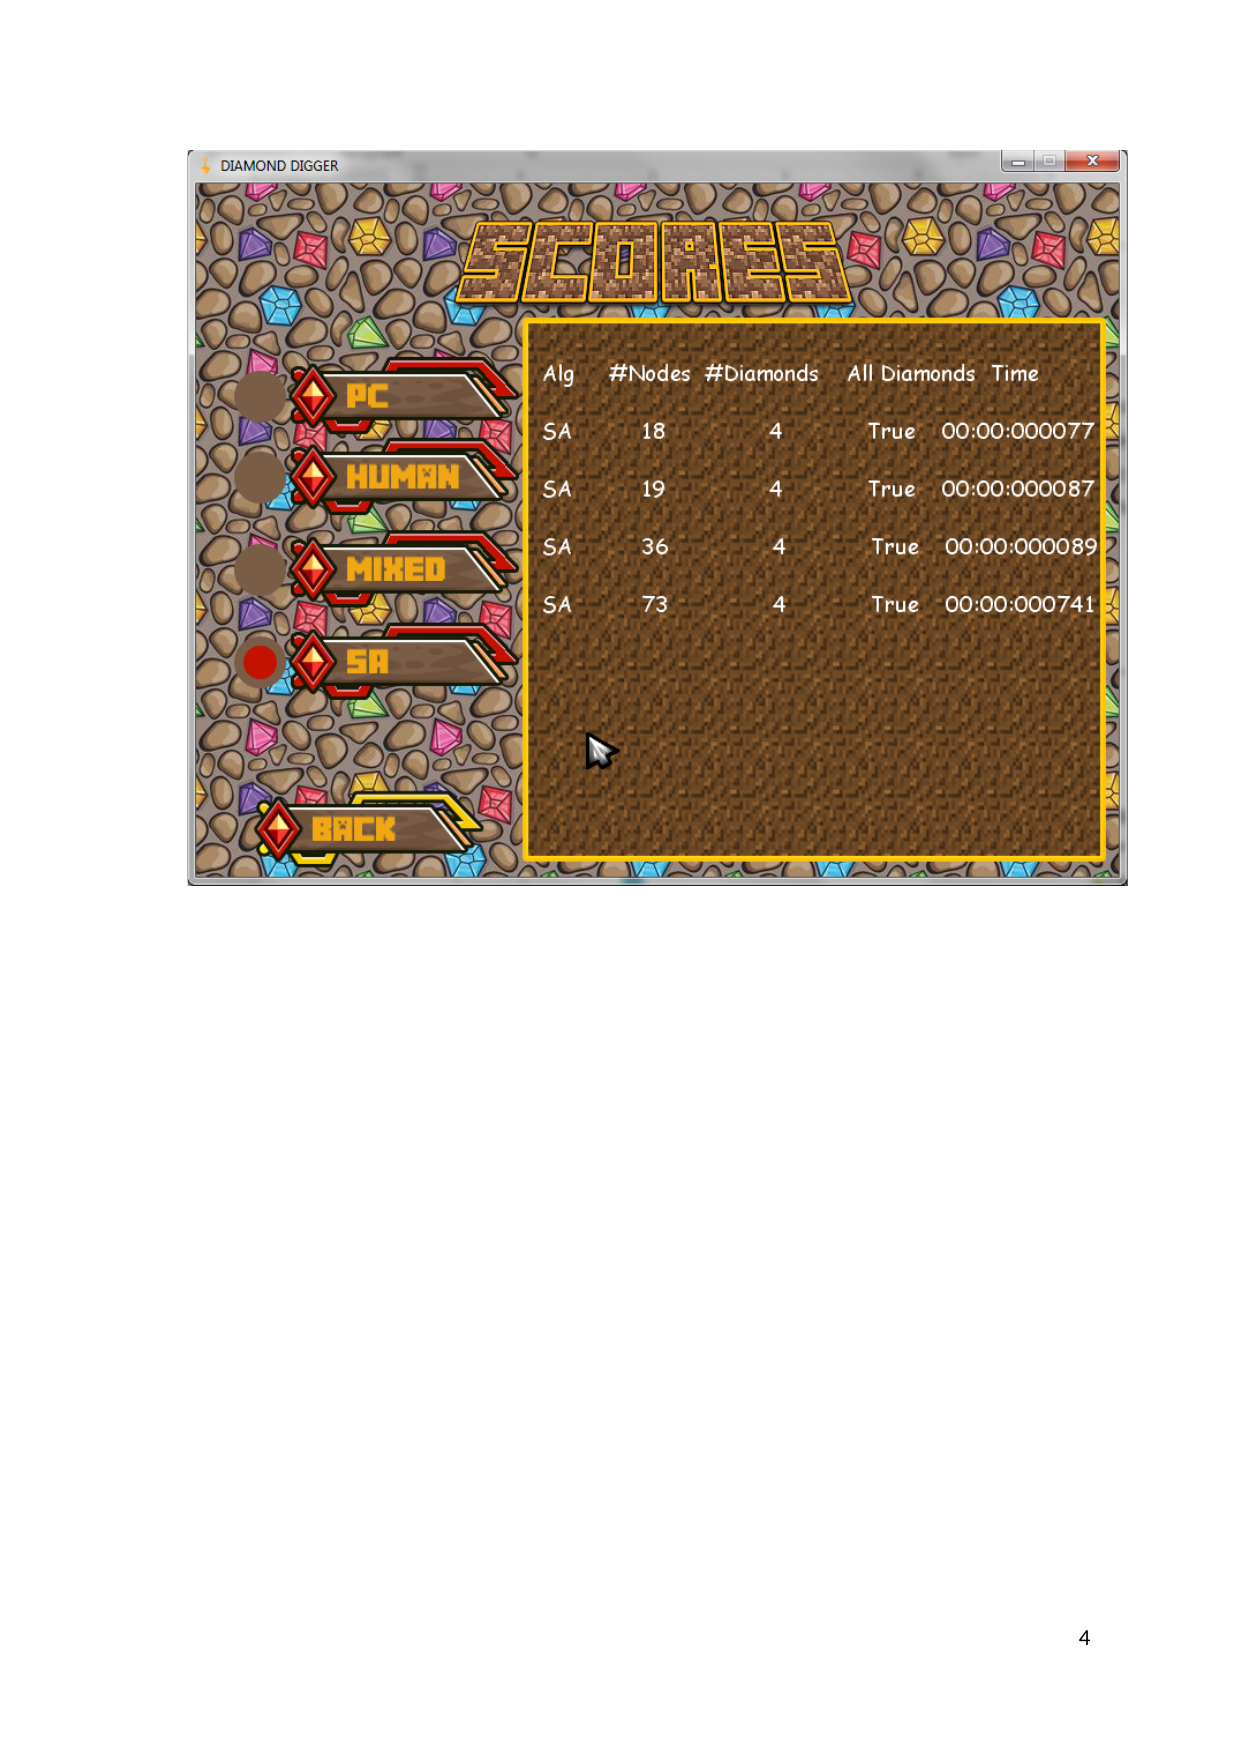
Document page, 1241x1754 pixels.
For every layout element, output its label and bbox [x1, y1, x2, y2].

picture [187, 150, 1128, 886]
